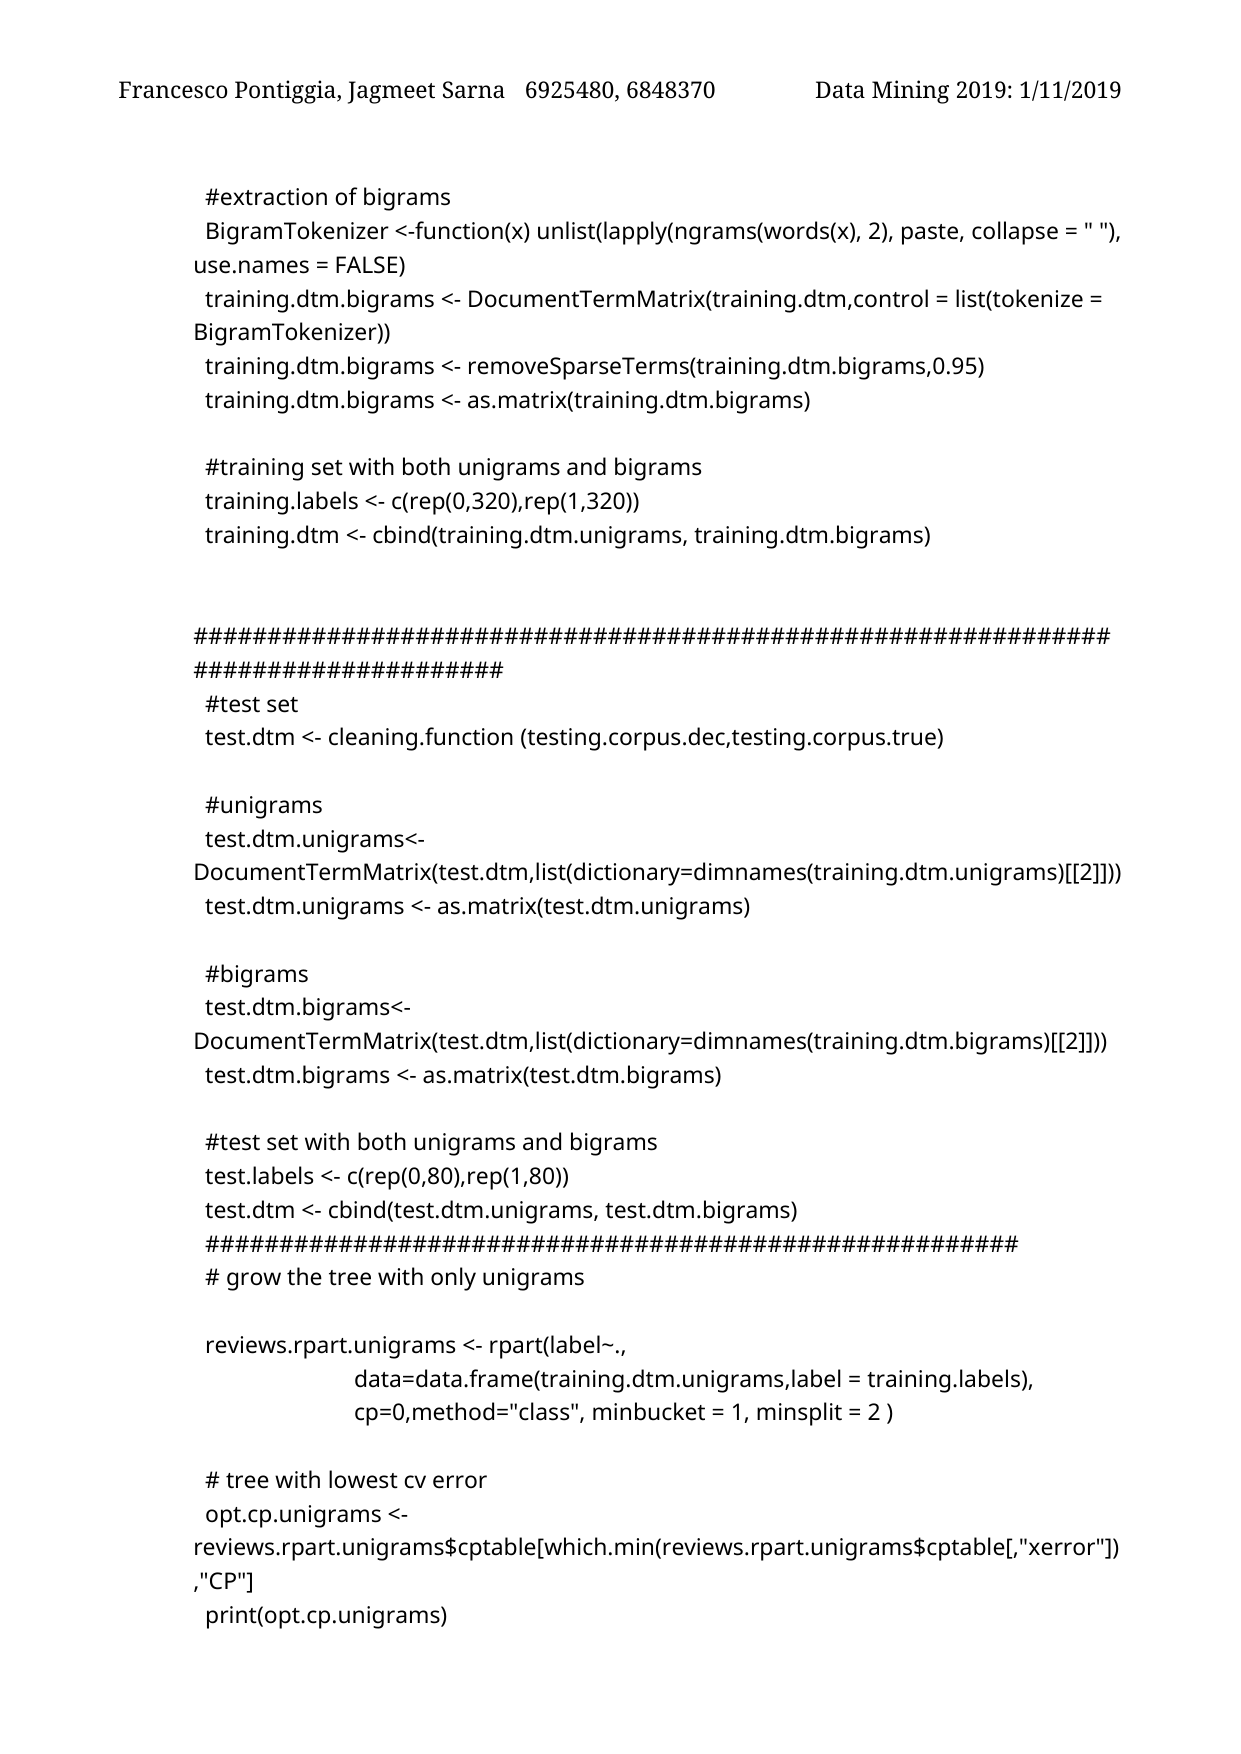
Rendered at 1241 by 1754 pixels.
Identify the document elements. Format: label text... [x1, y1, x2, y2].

list data=data.frame(training.dtm.unigrams,label = training.labels), [193, 1363, 1122, 1394]
list test.dtm <- cbind(test.dtm.unigrams, test.dtm.bigrams) [193, 1194, 1122, 1225]
list test.dtm <- cleaning.function (testing.corpus.dec,testing.corpus.true) [193, 721, 1122, 753]
list BigramTokenizer <-function(x) unlist(lapply(ngrams(words(x), 2), paste, collapse = " "), use.names = FALSE) [193, 215, 1122, 280]
list # tree with lowest cv error [193, 1464, 1122, 1495]
list #test set with both unigrams and bigrams [193, 1126, 1122, 1158]
list ####################################################### [193, 1228, 1122, 1259]
list #unigrams [193, 789, 1122, 820]
list print(opt.cp.unigrams) [193, 1599, 1122, 1630]
list test.dtm.bigrams<- DocumentTermMatrix(test.dtm,list(dictionary=dimnames(training.dtm.bigrams)[[2]])) [193, 991, 1122, 1056]
list reviews.rpart.unigrams <- rpart(label~., [193, 1329, 1122, 1360]
list cp=0,method="class", minbucket = 1, minsplit = 2 ) [193, 1396, 1122, 1428]
list training.dtm.bigrams <- DocumentTermMatrix(training.dtm,control = list(tokenize = BigramTokenizer)) [193, 283, 1122, 348]
list #training set with both unigrams and bigrams [193, 451, 1122, 483]
list test.dtm.unigrams <- as.matrix(test.dtm.unigrams) [193, 890, 1122, 921]
list opt.cp.unigrams <- reviews.rpart.unigrams$cptable[which.min(reviews.rpart.unigrams$cptable[,"xerror"]),"CP"] [193, 1498, 1122, 1596]
list ################################################################################### [193, 586, 1122, 685]
list #bigrams [193, 958, 1122, 989]
list #extraction of bigrams [193, 181, 1122, 213]
list test.dtm.unigrams<- DocumentTermMatrix(test.dtm,list(dictionary=dimnames(training.dtm.unigrams)[[2]])) [193, 823, 1122, 888]
list training.dtm.bigrams <- as.matrix(training.dtm.bigrams) [193, 384, 1122, 415]
list test.labels <- c(rep(0,80),rep(1,80)) [193, 1160, 1122, 1191]
list training.labels <- c(rep(0,320),rep(1,320)) [193, 485, 1122, 516]
list #test set [193, 688, 1122, 719]
list training.dtm.bigrams <- removeSparseTerms(training.dtm.bigrams,0.95) [193, 350, 1122, 381]
list test.dtm.bigrams <- as.matrix(test.dtm.bigrams) [193, 1059, 1122, 1090]
list # grow the tree with only unigrams [193, 1261, 1122, 1293]
list training.dtm <- cbind(training.dtm.unigrams, training.dtm.bigrams) [193, 519, 1122, 550]
